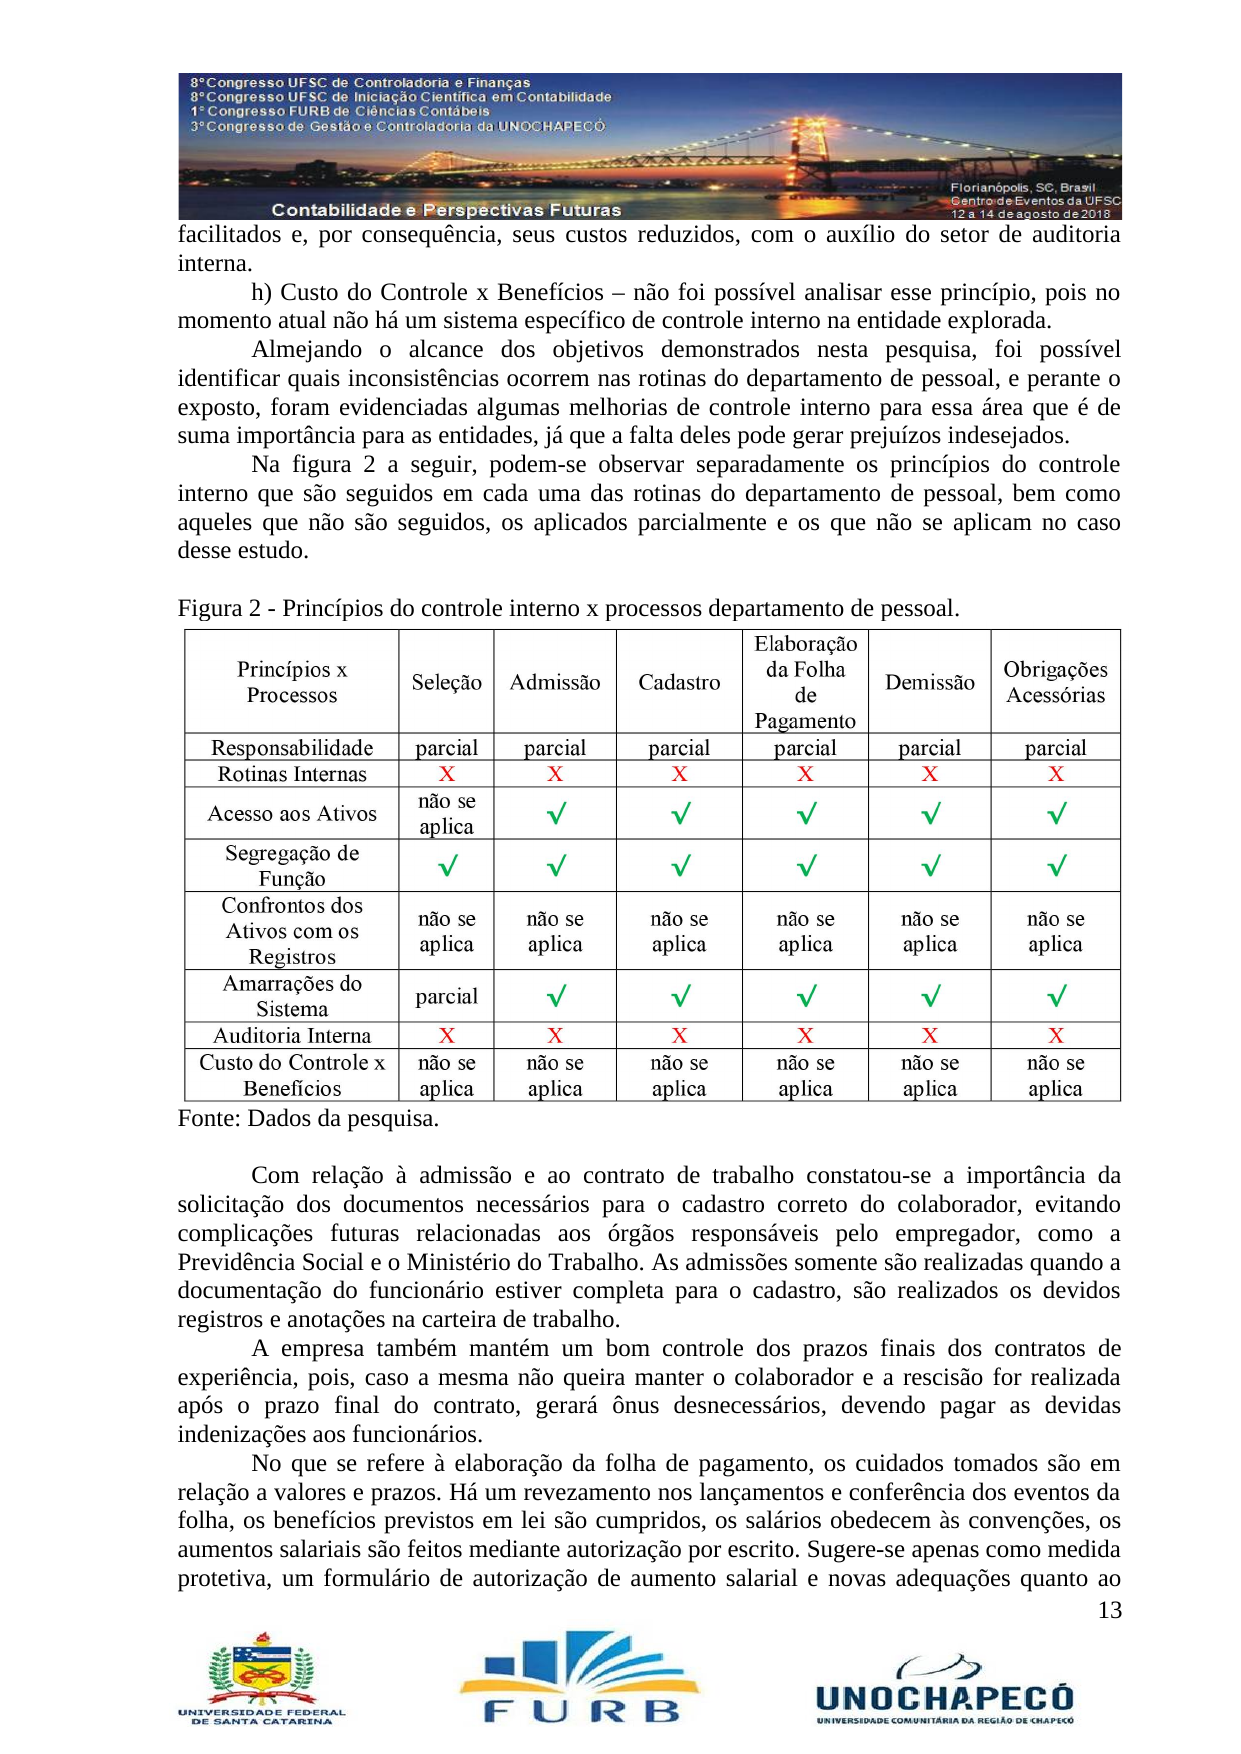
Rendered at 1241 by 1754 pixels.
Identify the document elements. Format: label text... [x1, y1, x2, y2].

picture [178, 73, 1123, 220]
text A empresa também mantém um bom controle dos prazos finais dos contratos de experiência, pois, caso a mesma não queira manter o colaborador e a rescisão for realizada após o prazo final do contrato, gerará ônus desnecessários, devendo pagar as devidas indenizações aos funcionários. [177, 1333, 1122, 1448]
text Fonte: Dados da pesquisa. [177, 1103, 1122, 1132]
text h) Custo do Controle x Benefícios – não foi possível analisar esse princípio, pois no momento atual não há um sistema específico de controle interno na entidade explorada. [177, 277, 1122, 334]
picture [177, 621, 1129, 1103]
text Almejando o alcance dos objetivos demonstrados nesta pesquisa, foi possível identificar quais inconsistências ocorrem nas rotinas do departamento de pessoal, e perante o exposto, foram evidenciadas algumas melhorias de controle interno para essa área que é de suma importância para as entidades, já que a falta deles pode gerar prejuízos indesejados. [177, 334, 1122, 449]
text Na figura 2 a seguir, podem-se observar separadamente os princípios do controle interno que são seguidos em cada uma das rotinas do departamento de pessoal, bem como aqueles que não são seguidos, os aplicados parcialmente e os que não se aplicam no caso desse estudo. [177, 449, 1122, 564]
text Figura 2 - Princípios do controle interno x processos departamento de pessoal. [177, 593, 1122, 621]
text Com relação à admissão e ao contrato de trabalho constatou-se a importância da solicitação dos documentos necessários para o cadastro correto do colaborador, evitando complicações futuras relacionadas aos órgãos responsáveis pelo empregador, como a Previdência Social e o Ministério do Trabalho. As admissões somente são realizadas quando a documentação do funcionário estiver completa para o cadastro, são realizados os devidos registros e anotações na carteira de trabalho. [177, 1160, 1122, 1333]
picture [168, 1619, 1082, 1727]
